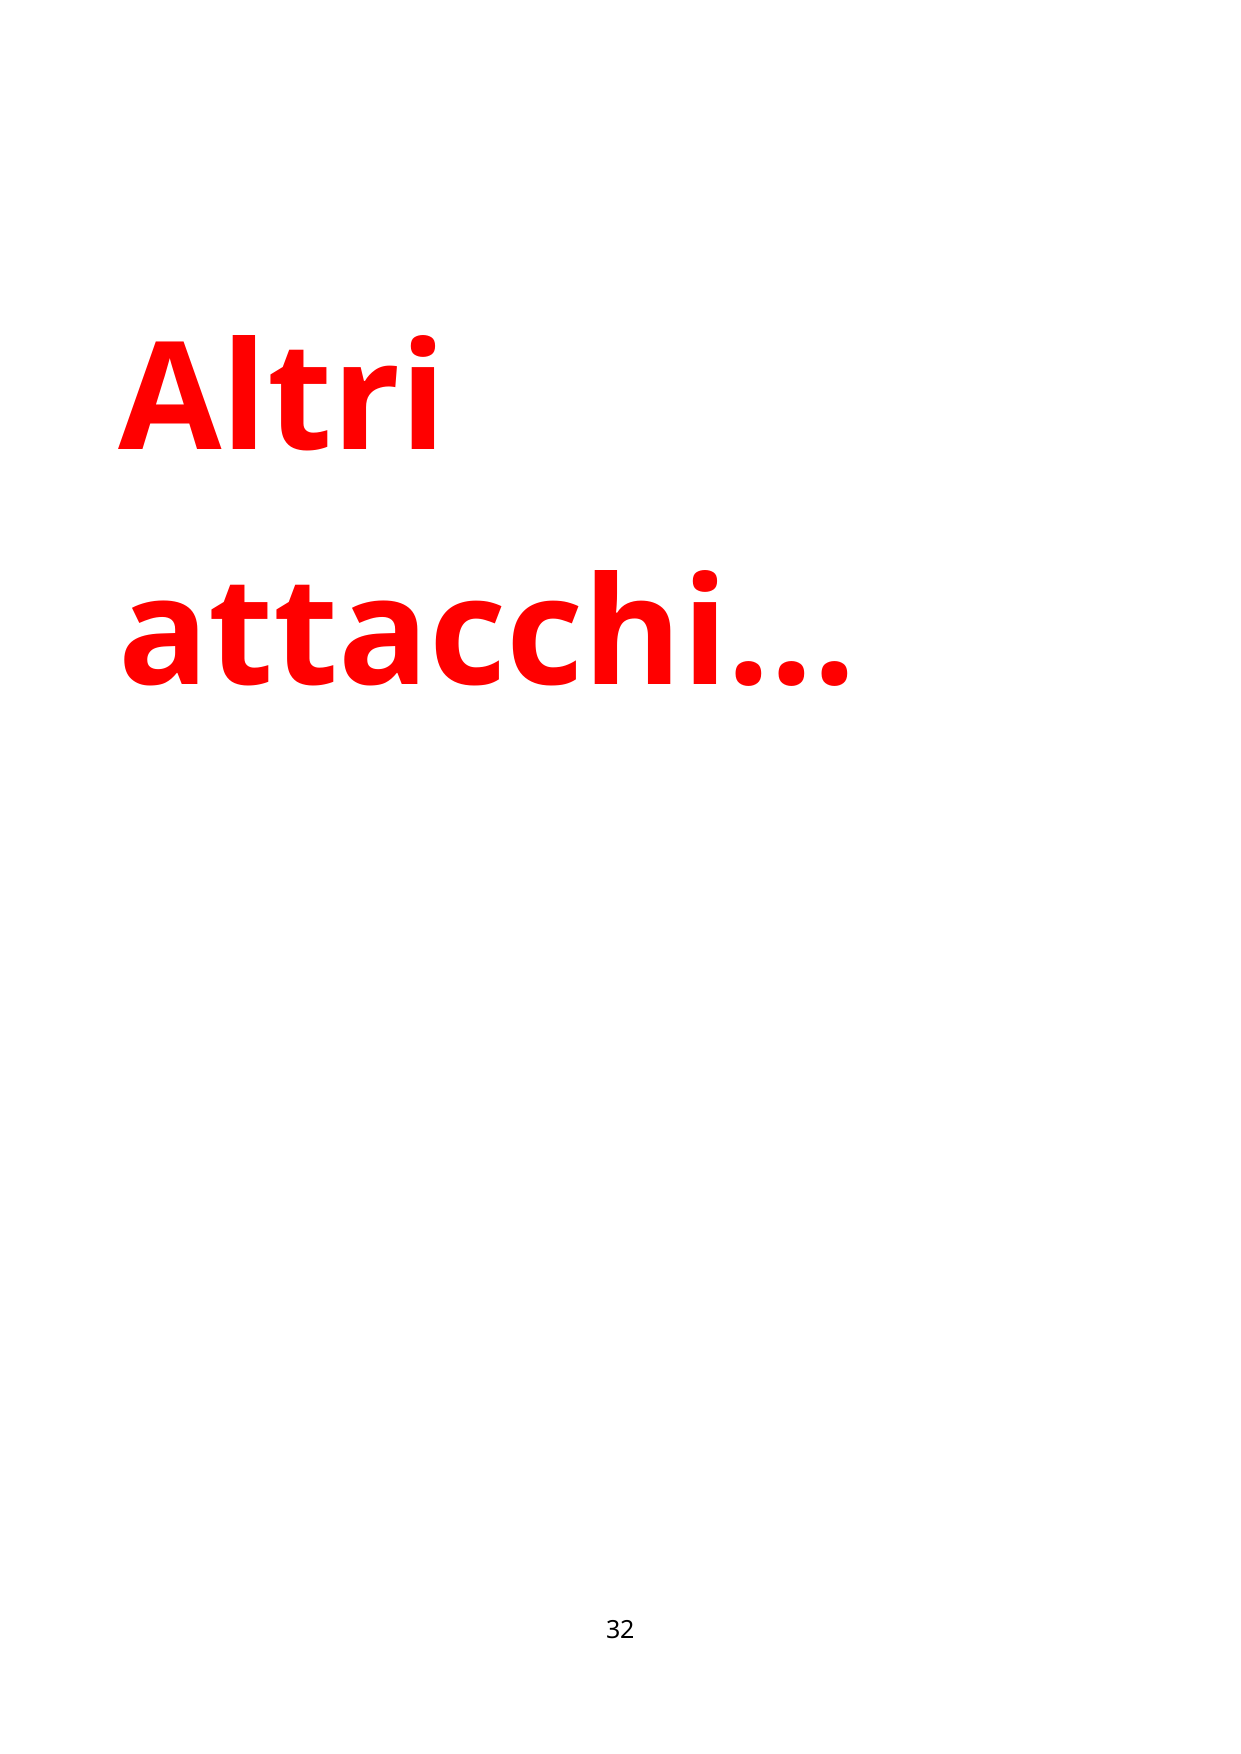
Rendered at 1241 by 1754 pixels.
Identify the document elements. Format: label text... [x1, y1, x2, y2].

text Altri attacchi... [118, 289, 1122, 728]
